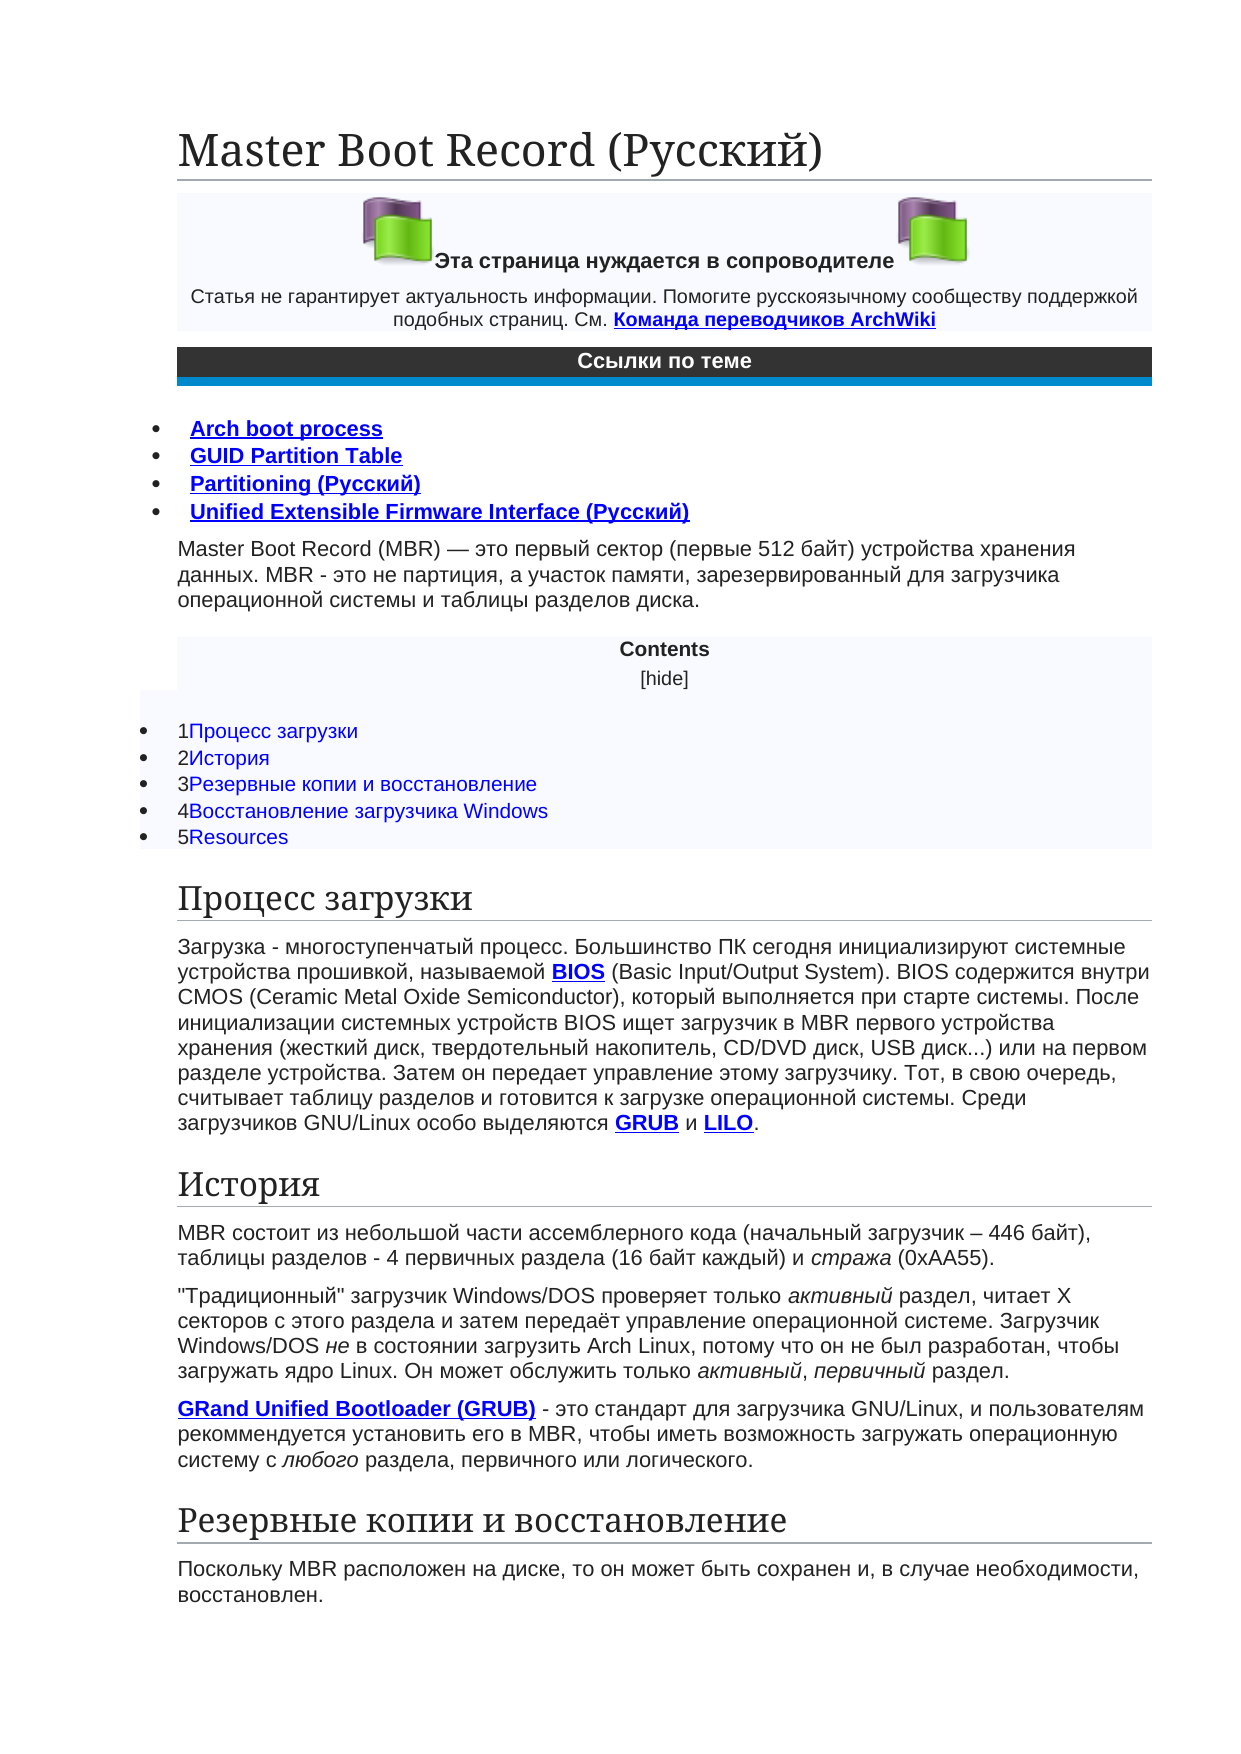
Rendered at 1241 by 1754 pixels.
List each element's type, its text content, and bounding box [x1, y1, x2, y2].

text Загрузка - многоступенчатый процесс. Большинство ПК сегодня инициализируют системные устройства прошивкой, называемой BIOS (Basic Input/Output System). BIOS содержится внутри CMOS (Ceramic Metal Oxide Semiconductor), который выполняется при старте системы. После инициализации системных устройств BIOS ищет загрузчик в MBR первого устройства хранения (жесткий диск, твердотельный накопитель, CD/DVD диск, USB диск...) или на первом разделе устройства. Затем он передает управление этому загрузчику. Тот, в свою очередь, считывает таблицу разделов и готовится к загрузке операционной системы. Среди загрузчиков GNU/Linux особо выделяются GRUB и LILO. [177, 934, 1152, 1135]
text Contents [177, 637, 1152, 661]
text MBR состоит из небольшой части ассемблерного кода (начальный загрузчик – 446 байт), таблицы разделов - 4 первичных раздела (16 байт каждый) и стража (0xAA55). [177, 1220, 1152, 1270]
list 4Восстановление загрузчика Windows [140, 799, 1152, 823]
text История [177, 1160, 1152, 1206]
text Процесс загрузки [177, 874, 1152, 920]
list Partitioning (Русский) [152, 471, 1152, 496]
text Master Boot Record (Русский) [177, 118, 1152, 179]
text Эта страница нуждается в сопроводителе [177, 193, 1152, 273]
list Arch boot process [152, 415, 1152, 441]
list 5Resources [140, 825, 1152, 849]
text Master Boot Record (MBR) — это первый сектор (первые 512 байт) устройства хранения данных. MBR - это не партиция, а участок памяти, зарезервированный для загрузчика операционной системы и таблицы разделов диска. [177, 536, 1152, 612]
list 1Процесс загрузки [140, 719, 1152, 743]
picture [894, 193, 970, 269]
list GUID Partition Table [152, 443, 1152, 468]
text Статья не гарантирует актуальность информации. Помогите русскоязычному сообществу поддержкой подобных страниц. См. Команда переводчиков ArchWiki [177, 285, 1152, 331]
text Ссылки по теме [177, 347, 1152, 377]
text Резервные копии и восстановление [177, 1497, 1152, 1542]
picture [359, 193, 435, 269]
text GRand Unified Bootloader (GRUB) - это стандарт для загрузчика GNU/Linux, и пользователям рекоммендуется установить его в MBR, чтобы иметь возможность загружать операционную систему с любого раздела, первичного или логического. [177, 1396, 1152, 1472]
list Unified Extensible Firmware Interface (Русский) [152, 498, 1152, 524]
text Поскольку MBR расположен на диске, то он может быть сохранен и, в случае необходимости, восстановлен. [177, 1556, 1152, 1607]
text [hide] [177, 667, 1152, 690]
text "Традиционный" загрузчик Windows/DOS проверяет только активный раздел, читает X секторов с этого раздела и затем передаёт управление операционной системе. Загрузчик Windows/DOS не в состоянии загрузить Arch Linux, потому что он не был разработан, чтобы загружать ядро Linux. Он может обслужить только активный, первичный раздел. [177, 1283, 1152, 1384]
list 2История [140, 746, 1152, 769]
list 3Резервные копии и восстановление [140, 772, 1152, 796]
